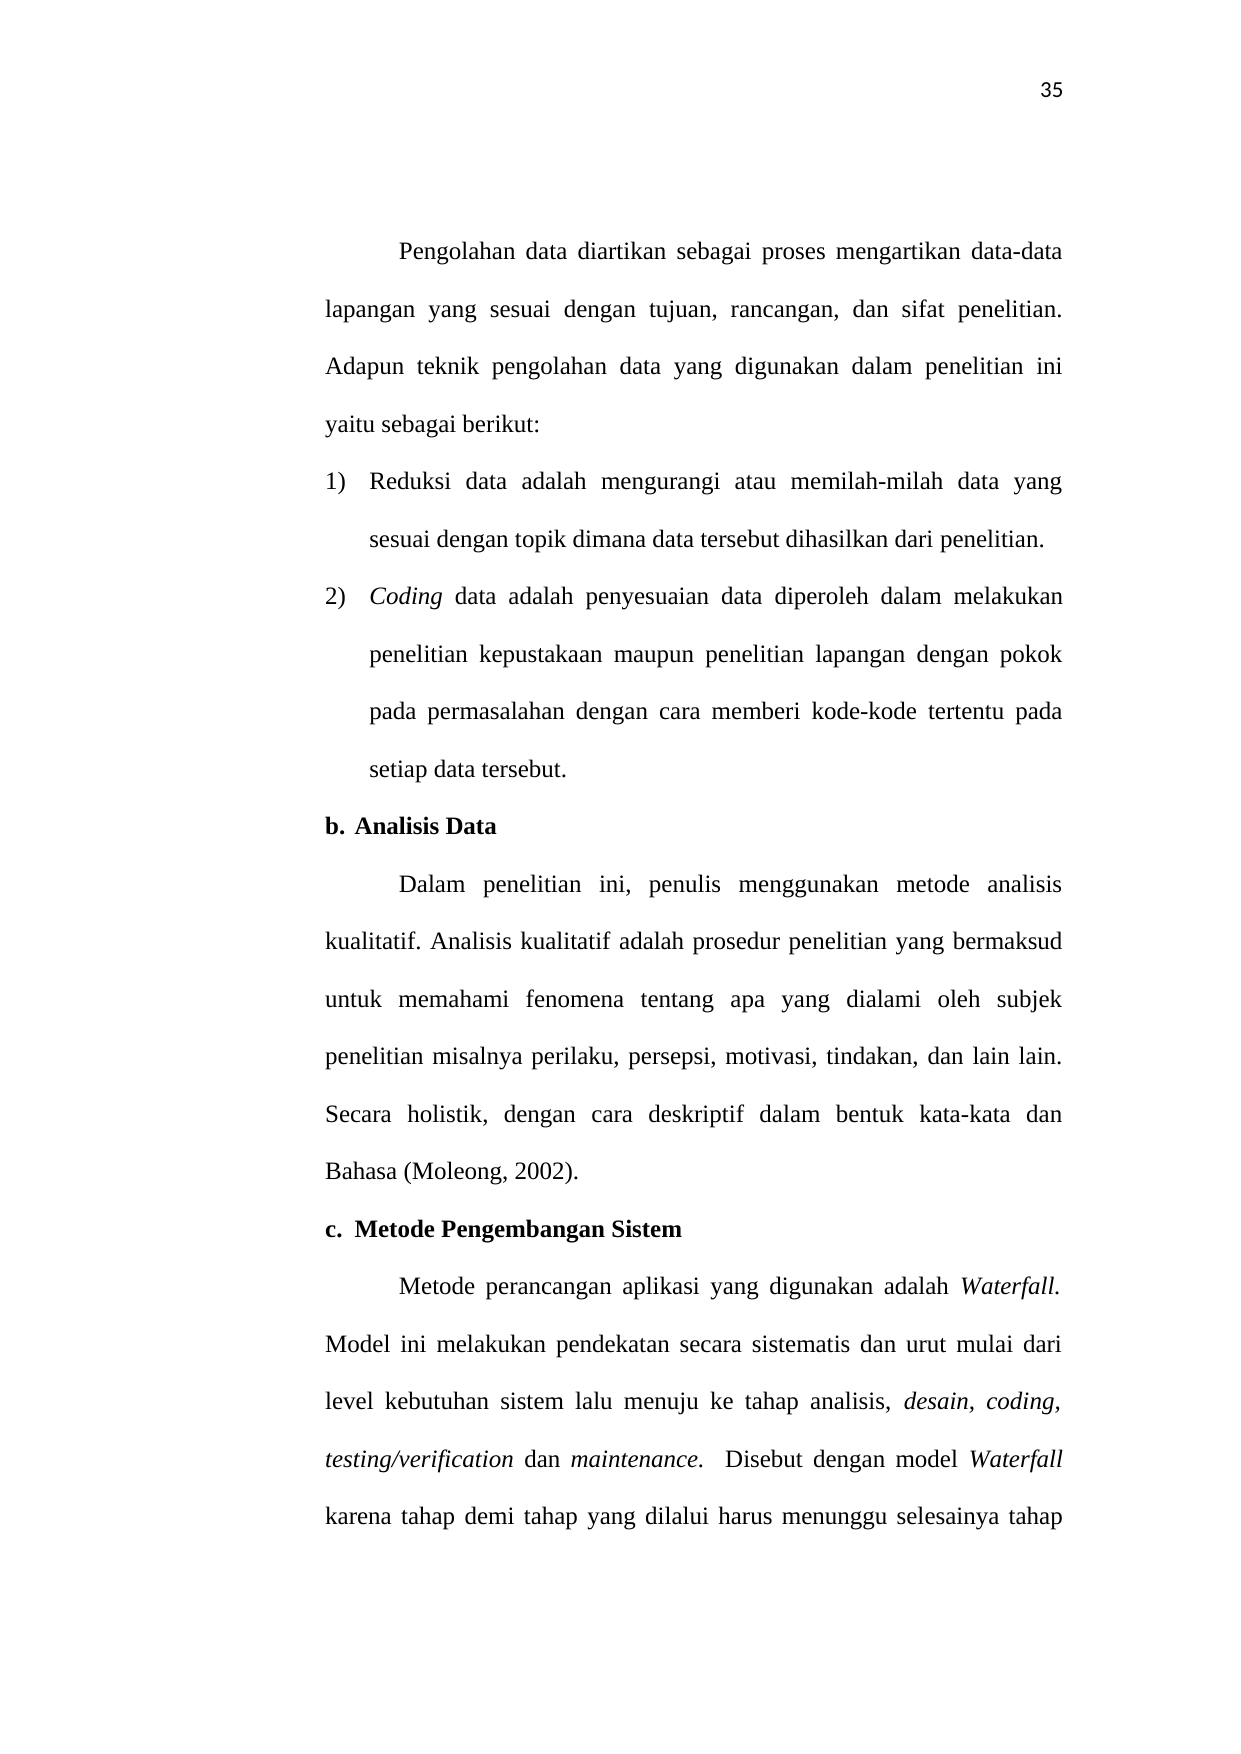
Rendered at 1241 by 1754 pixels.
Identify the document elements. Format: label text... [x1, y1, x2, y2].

text Pengolahan data diartikan sebagai proses mengartikan data-data lapangan yang sesuai dengan tujuan, rancangan, dan sifat penelitian. Adapun teknik pengolahan data yang digunakan dalam penelitian ini yaitu sebagai berikut: [325, 236, 1063, 437]
list Analisis Data [325, 811, 1063, 840]
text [325, 1271, 1063, 1530]
text Dalam penelitian ini, penulis menggunakan metode analisis kualitatif. Analisis kualitatif adalah prosedur penelitian yang bermaksud untuk memahami fenomena tentang apa yang dialami oleh subjek penelitian misalnya perilaku, persepsi, motivasi, tindakan, dan lain lain. Secara holistik, dengan cara deskriptif dalam bentuk kata-kata dan Bahasa (Moleong, 2002). [325, 869, 1063, 1185]
list Metode Pengembangan Sistem [325, 1214, 1063, 1242]
list Reduksi data adalah mengurangi atau memilah-milah data yang sesuai dengan topik dimana data tersebut dihasilkan dari penelitian. [325, 466, 1063, 552]
list Coding data adalah penyesuaian data diperoleh dalam melakukan penelitian kepustakaan maupun penelitian lapangan dengan pokok pada permasalahan dengan cara memberi kode-kode tertentu pada setiap data tersebut. [325, 581, 1063, 782]
